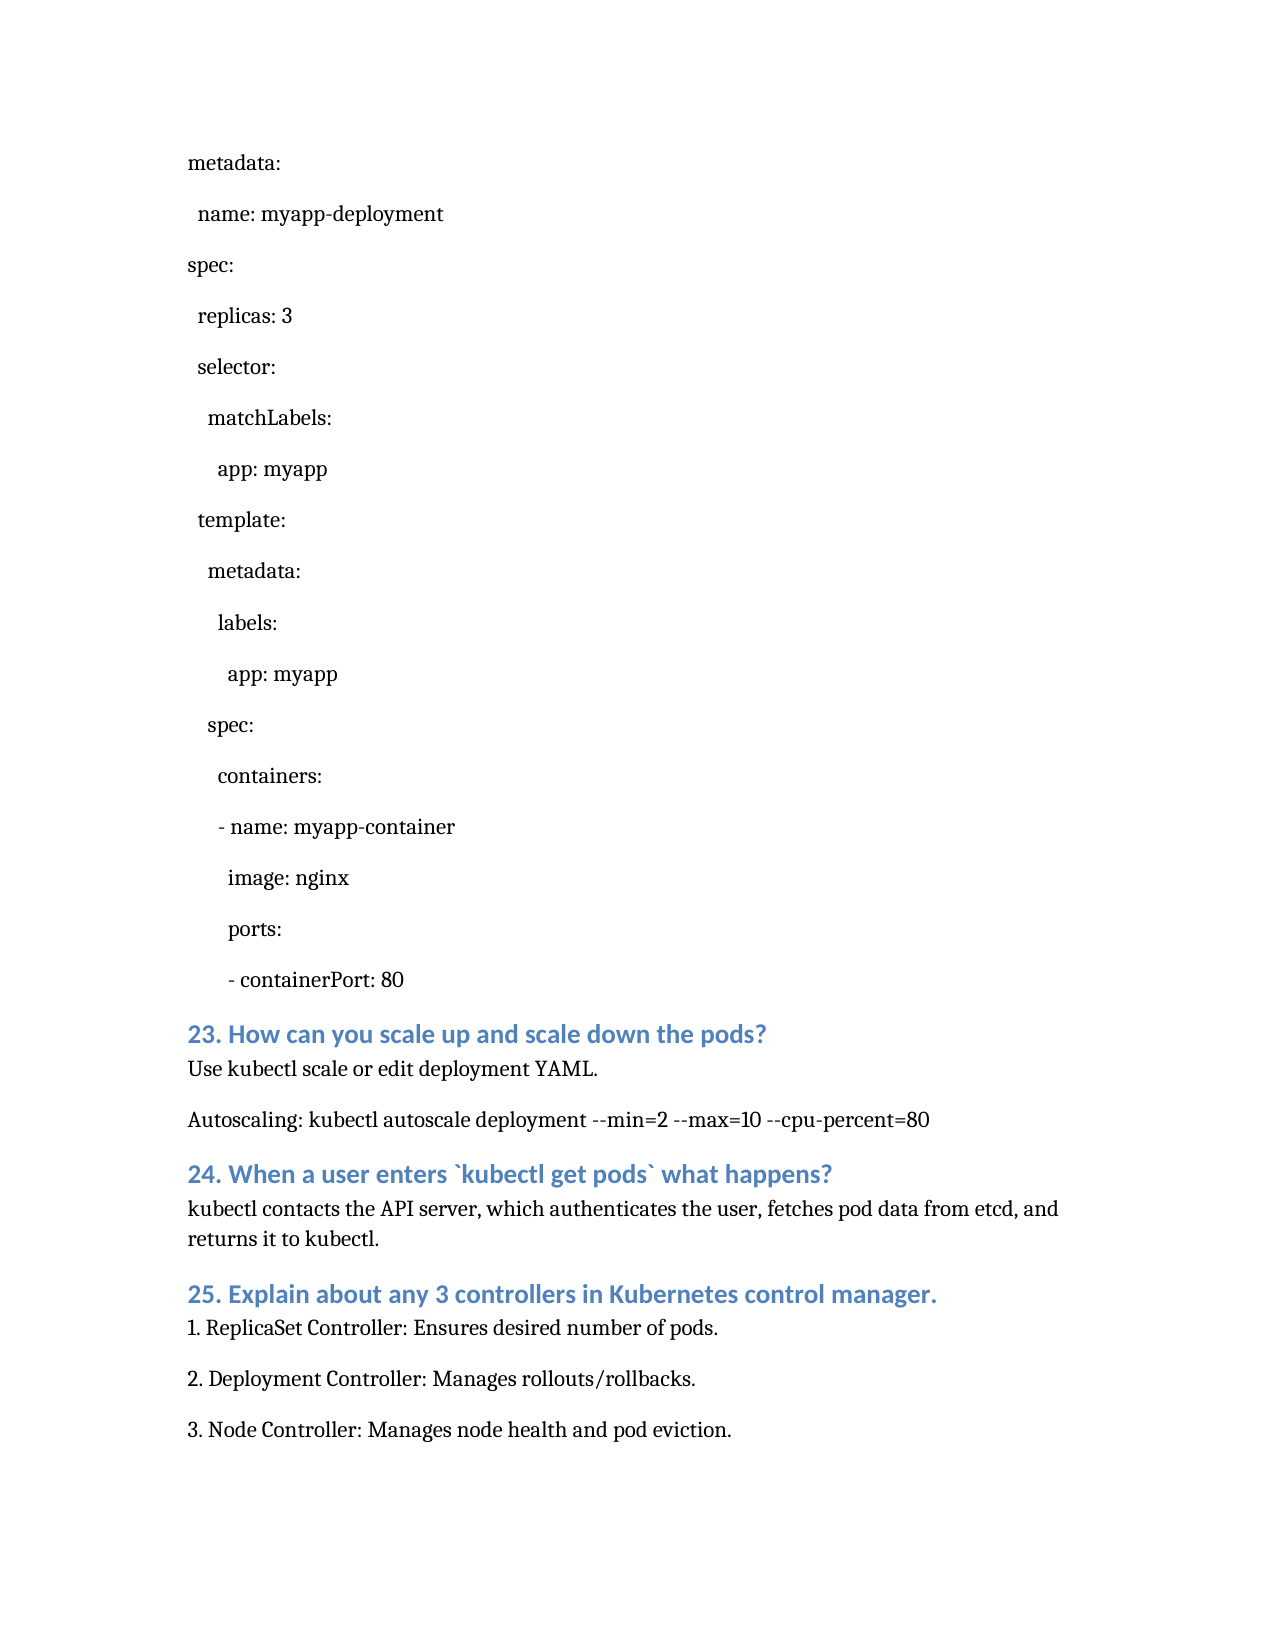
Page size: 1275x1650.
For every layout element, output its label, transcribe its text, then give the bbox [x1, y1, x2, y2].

subtitle 23. How can you scale up and scale down the pods? [187, 1018, 1087, 1051]
text app: myapp [187, 660, 1087, 687]
text image: nginx [187, 864, 1087, 891]
text 3. Node Controller: Manages node health and pod eviction. [187, 1417, 1087, 1443]
text metadata: [187, 150, 1087, 176]
text Autoscaling: kubectl autoscale deployment --min=2 --max=10 --cpu-percent=80 [187, 1107, 1087, 1133]
text app: myapp [187, 456, 1087, 483]
subtitle 24. When a user enters `kubectl get pods` what happens? [187, 1158, 1087, 1191]
text replicas: 3 [187, 303, 1087, 329]
subtitle 25. Explain about any 3 controllers in Kubernetes control manager. [187, 1277, 1087, 1310]
text ports: [187, 916, 1087, 942]
text - containerPort: 80 [187, 967, 1087, 993]
text template: [187, 507, 1087, 534]
text containers: [187, 762, 1087, 789]
text spec: [187, 252, 1087, 278]
text Use kubectl scale or edit deployment YAML. [187, 1056, 1087, 1082]
text metadata: [187, 558, 1087, 585]
text 2. Deployment Controller: Manages rollouts/rollbacks. [187, 1366, 1087, 1392]
text spec: [187, 711, 1087, 738]
text kubectl contacts the API server, which authenticates the user, fetches pod data from etcd, and returns it to kubectl. [187, 1196, 1087, 1252]
text matchLabels: [187, 405, 1087, 432]
text selector: [187, 354, 1087, 381]
text 1. ReplicaSet Controller: Ensures desired number of pods. [187, 1315, 1087, 1341]
text labels: [187, 609, 1087, 636]
text name: myapp-deployment [187, 201, 1087, 227]
text - name: myapp-container [187, 813, 1087, 840]
